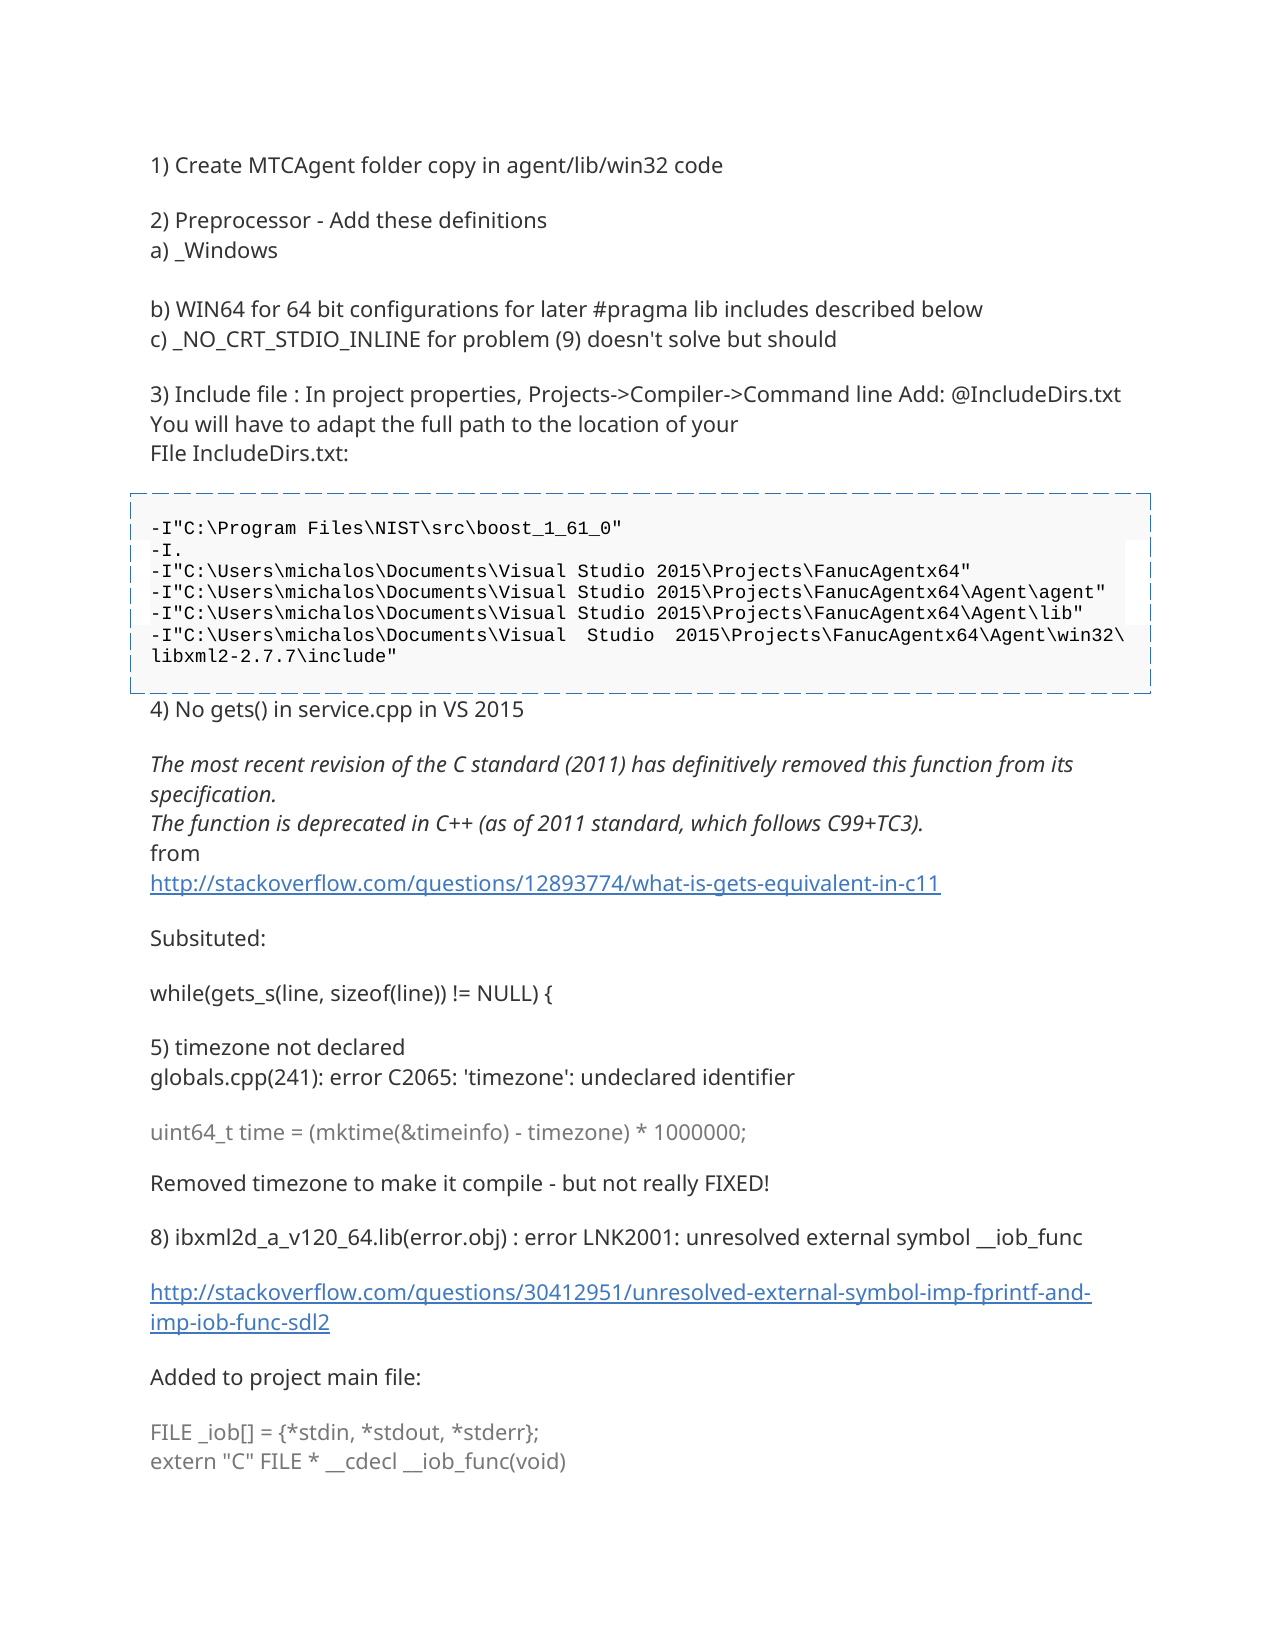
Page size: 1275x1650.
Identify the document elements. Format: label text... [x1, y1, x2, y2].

text 1) Create MTCAgent folder copy in agent/lib/win32 code [150, 150, 1125, 180]
text 2) Preprocessor - Add these definitions a) _Windows b) WIN64 for 64 bit configurations for later #pragma lib includes described below c) _NO_CRT_STDIO_INLINE for problem (9) doesn't solve but should [150, 205, 1125, 354]
text -I. [150, 540, 1125, 562]
text uint64_t time = (mktime(&timeinfo) - timezone) * 1000000; [150, 1117, 1125, 1147]
text -I"C:\Users\michalos\Documents\Visual Studio 2015\Projects\FanucAgentx64" [150, 562, 1125, 583]
text Removed timezone to make it compile - but not really FIXED! [150, 1167, 1125, 1197]
text Added to project main file: [150, 1362, 1125, 1391]
text -I"C:\Users\michalos\Documents\Visual Studio 2015\Projects\FanucAgentx64\Agent\win32\libxml2-2.7.7\include" [130, 599, 1151, 694]
text -I"C:\Program Files\NIST\src\boost_1_61_0" [130, 493, 1151, 540]
text Subsituted: [150, 923, 1125, 952]
text 5) timezone not declared globals.cpp(241): error C2065: 'timezone': undeclared identifier [150, 1032, 1125, 1092]
text http://stackoverflow.com/questions/30412951/unresolved-external-symbol-imp-fprintf-and-imp-iob-func-sdl2 [150, 1277, 1125, 1337]
text while(gets_s(line, sizeof(line)) != NULL) { [150, 977, 1125, 1007]
text 3) Include file : In project properties, Projects->Compiler->Command line Add: @IncludeDirs.txt You will have to adapt the full path to the location of your FIle IncludeDirs.txt: [150, 379, 1125, 468]
text 4) No gets() in service.cpp in VS 2015 [150, 694, 1125, 724]
text The most recent revision of the C standard (2011) has definitively removed this function from its specification. The function is deprecated in C++ (as of 2011 standard, which follows C99+TC3). from http://stackoverflow.com/questions/12893774/what-is-gets-equivalent-in-c11 [150, 749, 1125, 898]
text 8) ibxml2d_a_v120_64.lib(error.obj) : error LNK2001: unresolved external symbol __iob_func [150, 1222, 1125, 1252]
text -I"C:\Users\michalos\Documents\Visual Studio 2015\Projects\FanucAgentx64\Agent\agent" [150, 583, 1125, 599]
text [150, 1416, 1125, 1476]
